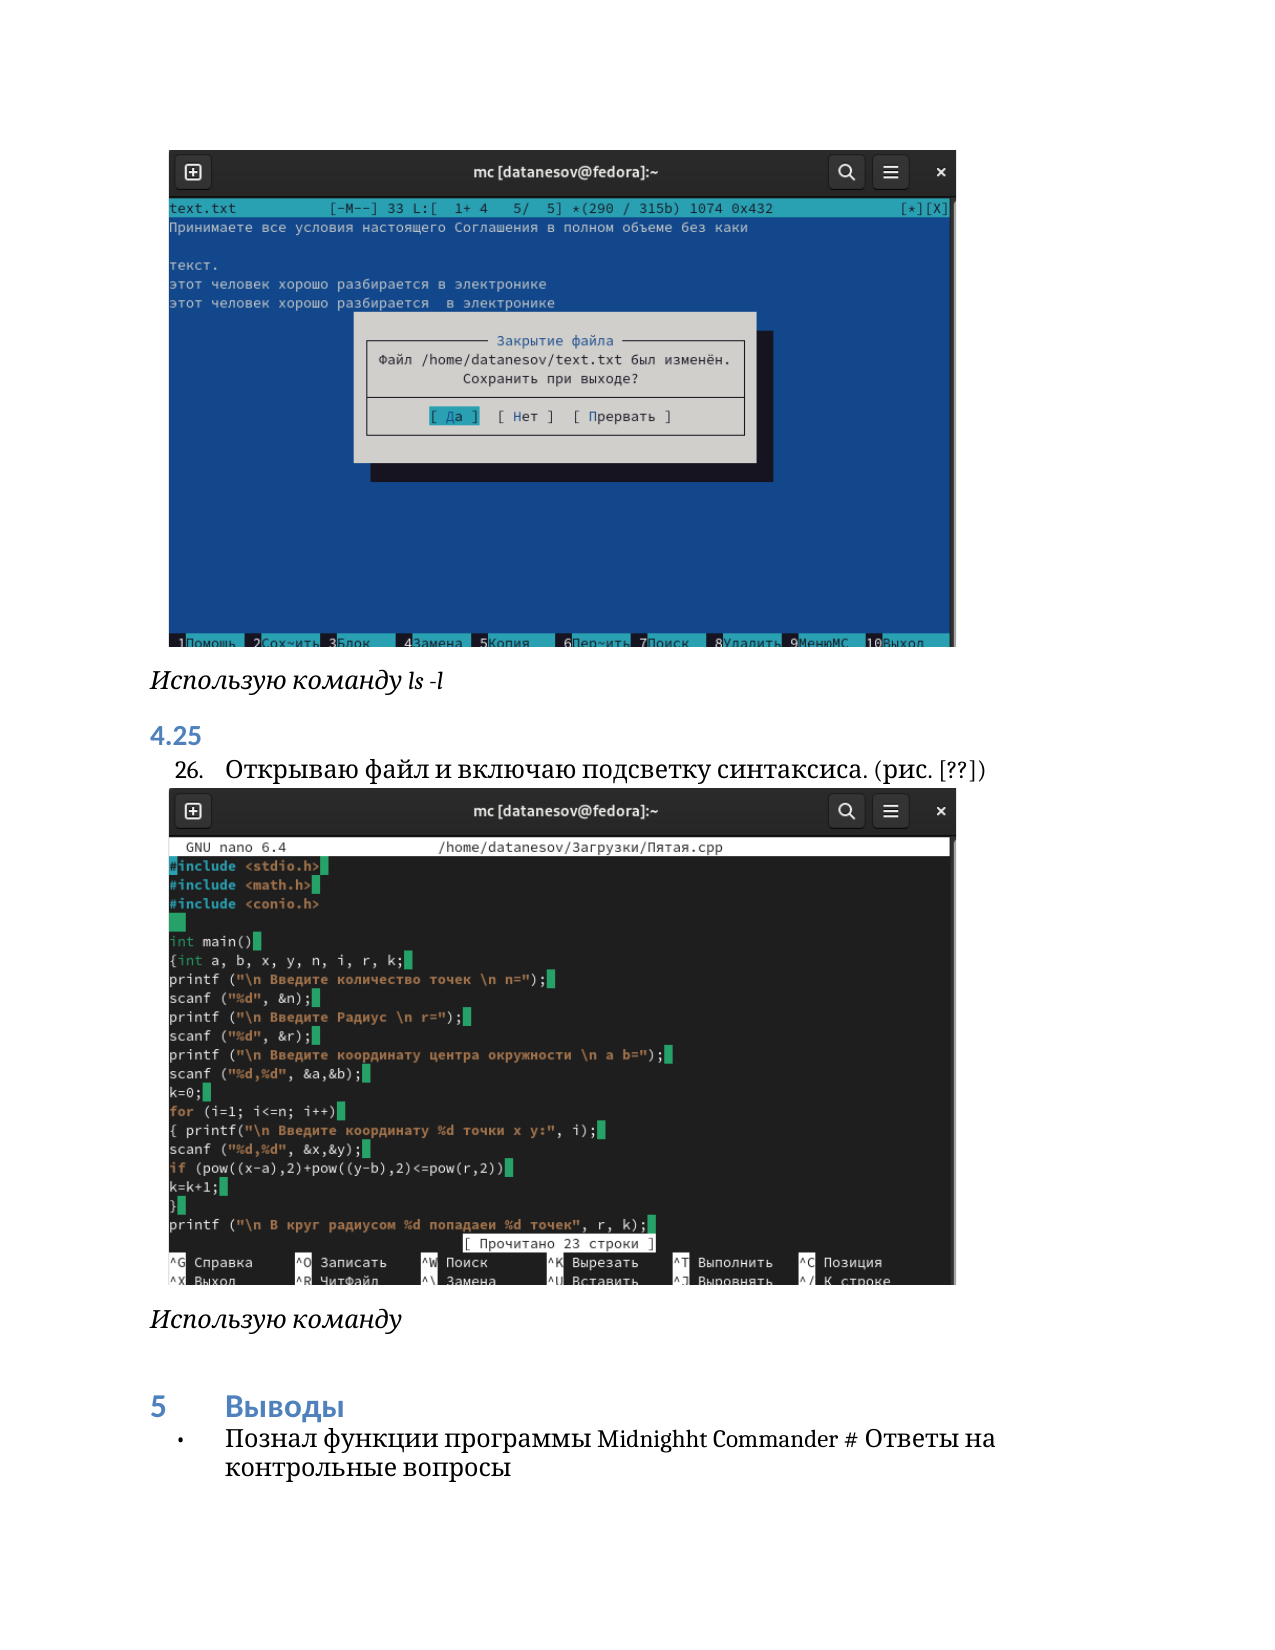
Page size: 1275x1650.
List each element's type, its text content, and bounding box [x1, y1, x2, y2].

text Использую команду [150, 1306, 1125, 1334]
picture [168, 788, 957, 1285]
list Познал функции программы Midnighht Commander # Ответы на контрольные вопросы [175, 1425, 1125, 1483]
picture [168, 150, 957, 647]
list Открываю файл и включаю подсветку синтаксиса. (рис. [??]) [175, 756, 1125, 785]
text Использую команду ls -l [150, 667, 1125, 696]
subtitle 4.25 [150, 717, 1125, 752]
subtitle 5 Выводы [150, 1384, 1125, 1425]
